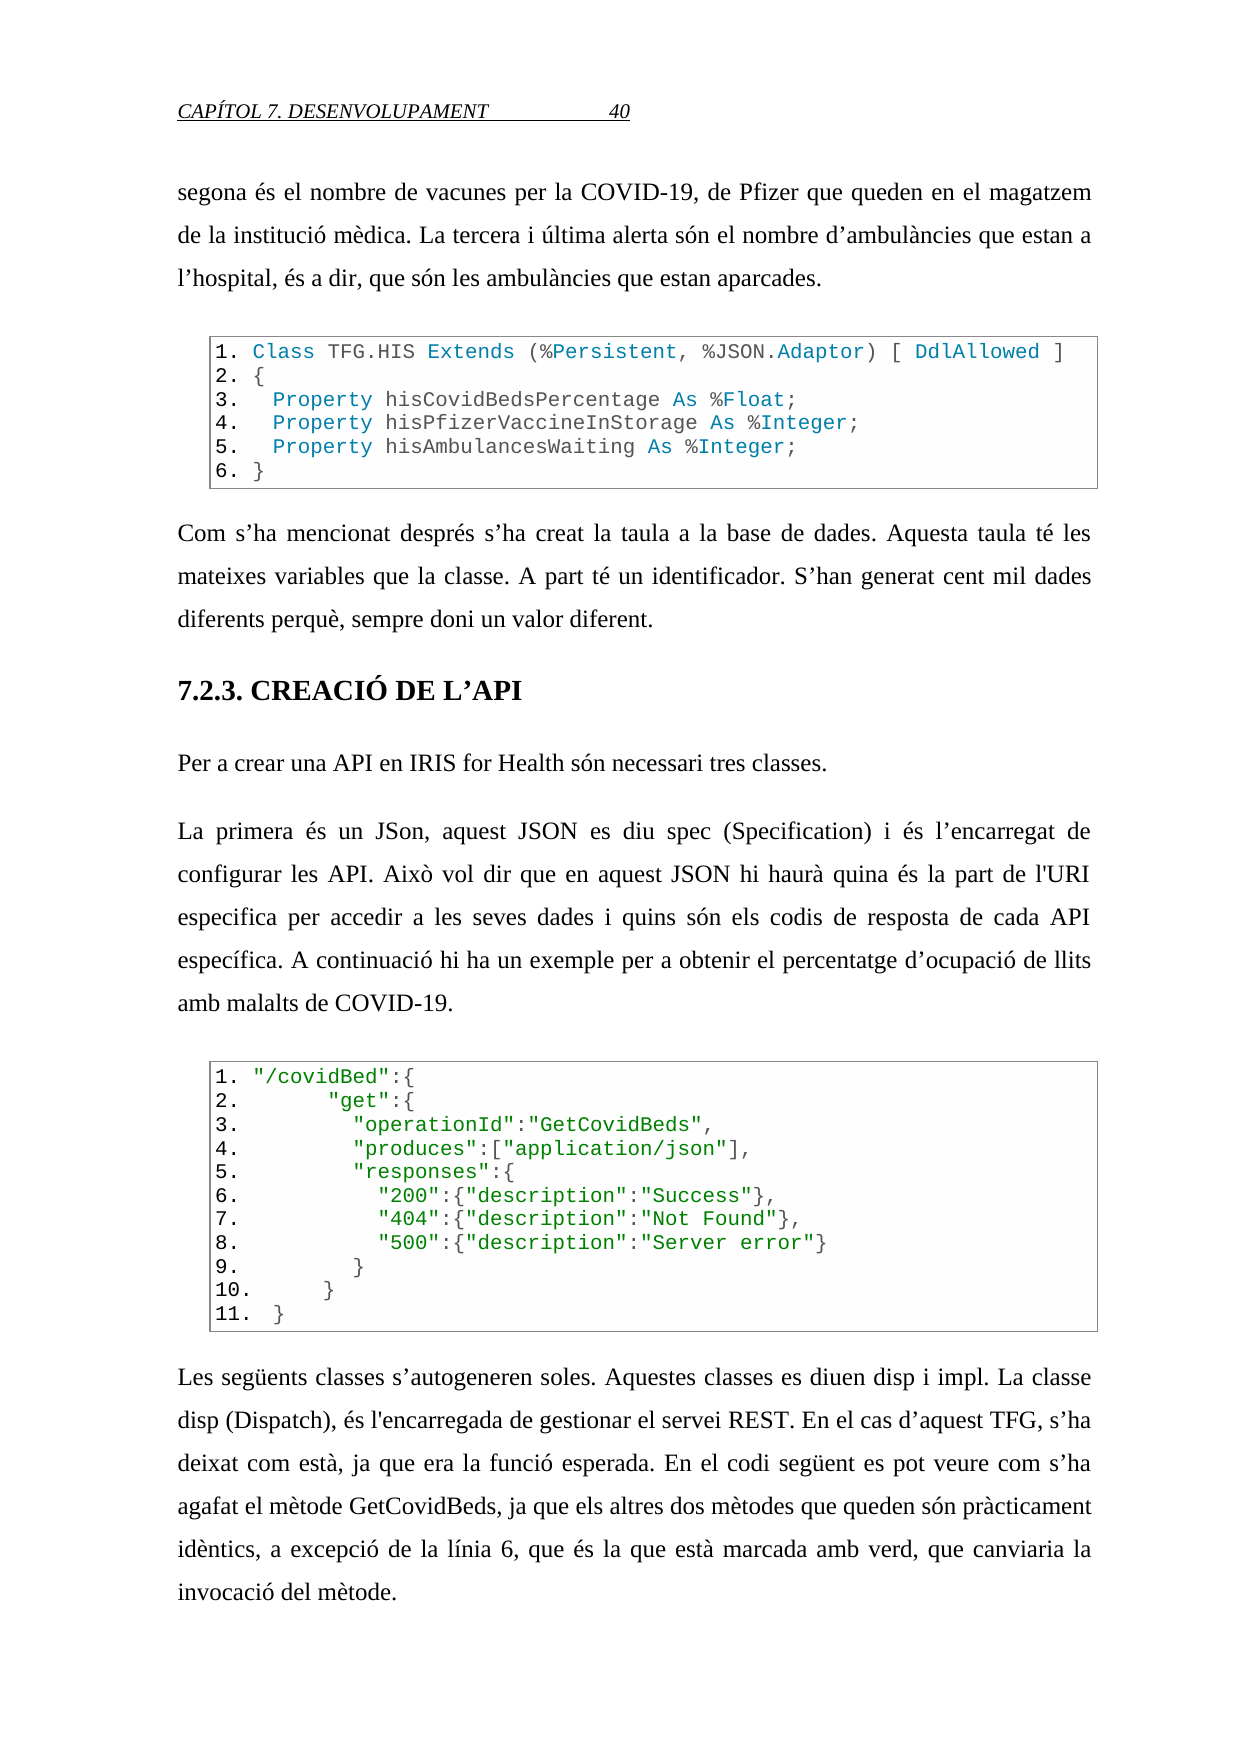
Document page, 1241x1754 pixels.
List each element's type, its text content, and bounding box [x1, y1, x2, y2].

subtitle CREACIÓ DE L’API [177, 673, 1092, 706]
list Property hisCovidBedsPercentage As %Float; [211, 383, 1097, 407]
list } [211, 454, 1097, 488]
list Property hisPfizerVaccineInStorage As %Integer; [211, 407, 1097, 430]
list "404":{"description":"Not Found"}, [211, 1203, 1097, 1226]
text Com s’ha mencionat després s’ha creat la taula a la base de dades. Aquesta taula té les mateixes variables que la classe. A part té un identificador. S’han generat cent mil dades diferents perquè, sempre doni un valor diferent. [177, 518, 1092, 633]
text La primera és un JSon, aquest JSON es diu spec (Specification) i és l’encarregat de configurar les API. Això vol dir que en aquest JSON hi haurà quina és la part de l'URI especifica per accedir a les seves dades i quins són els codis de resposta de cada API específica. A continuació hi ha un exemple per a obtenir el percentatge d’ocupació de llits amb malalts de COVID-19. [177, 816, 1092, 1017]
list "get":{ [211, 1084, 1097, 1108]
list "operationId":"GetCovidBeds", [211, 1108, 1097, 1132]
list { [211, 359, 1097, 383]
list "200":{"description":"Success"}, [211, 1179, 1097, 1203]
text Les següents classes s’autogeneren soles. Aquestes classes es diuen disp i impl. La classe disp (Dispatch), és l'encarregada de gestionar el servei REST. En el cas d’aquest TFG, s’ha deixat com està, ja que era la funció esperada. En el codi següent es pot veure com s’ha agafat el mètode GetCovidBeds, ja que els altres dos mètodes que queden són pràcticament idèntics, a excepció de la línia 6, que és la que està marcada amb verd, que canviaria la invocació del mètode. [177, 1362, 1092, 1606]
list Class TFG.HIS Extends (%Persistent, %JSON.Adaptor) [ DdlAllowed ] [211, 337, 1097, 359]
list "produces":["application/json"], [211, 1132, 1097, 1155]
list } [211, 1297, 1097, 1331]
list "responses":{ [211, 1155, 1097, 1179]
text Per a crear una API en IRIS for Health són necessari tres classes. [177, 748, 1092, 777]
list } [211, 1250, 1097, 1274]
list } [211, 1274, 1097, 1297]
list Property hisAmbulancesWaiting As %Integer; [211, 430, 1097, 454]
list "500":{"description":"Server error"} [211, 1226, 1097, 1250]
list "/covidBed":{ [211, 1062, 1097, 1084]
